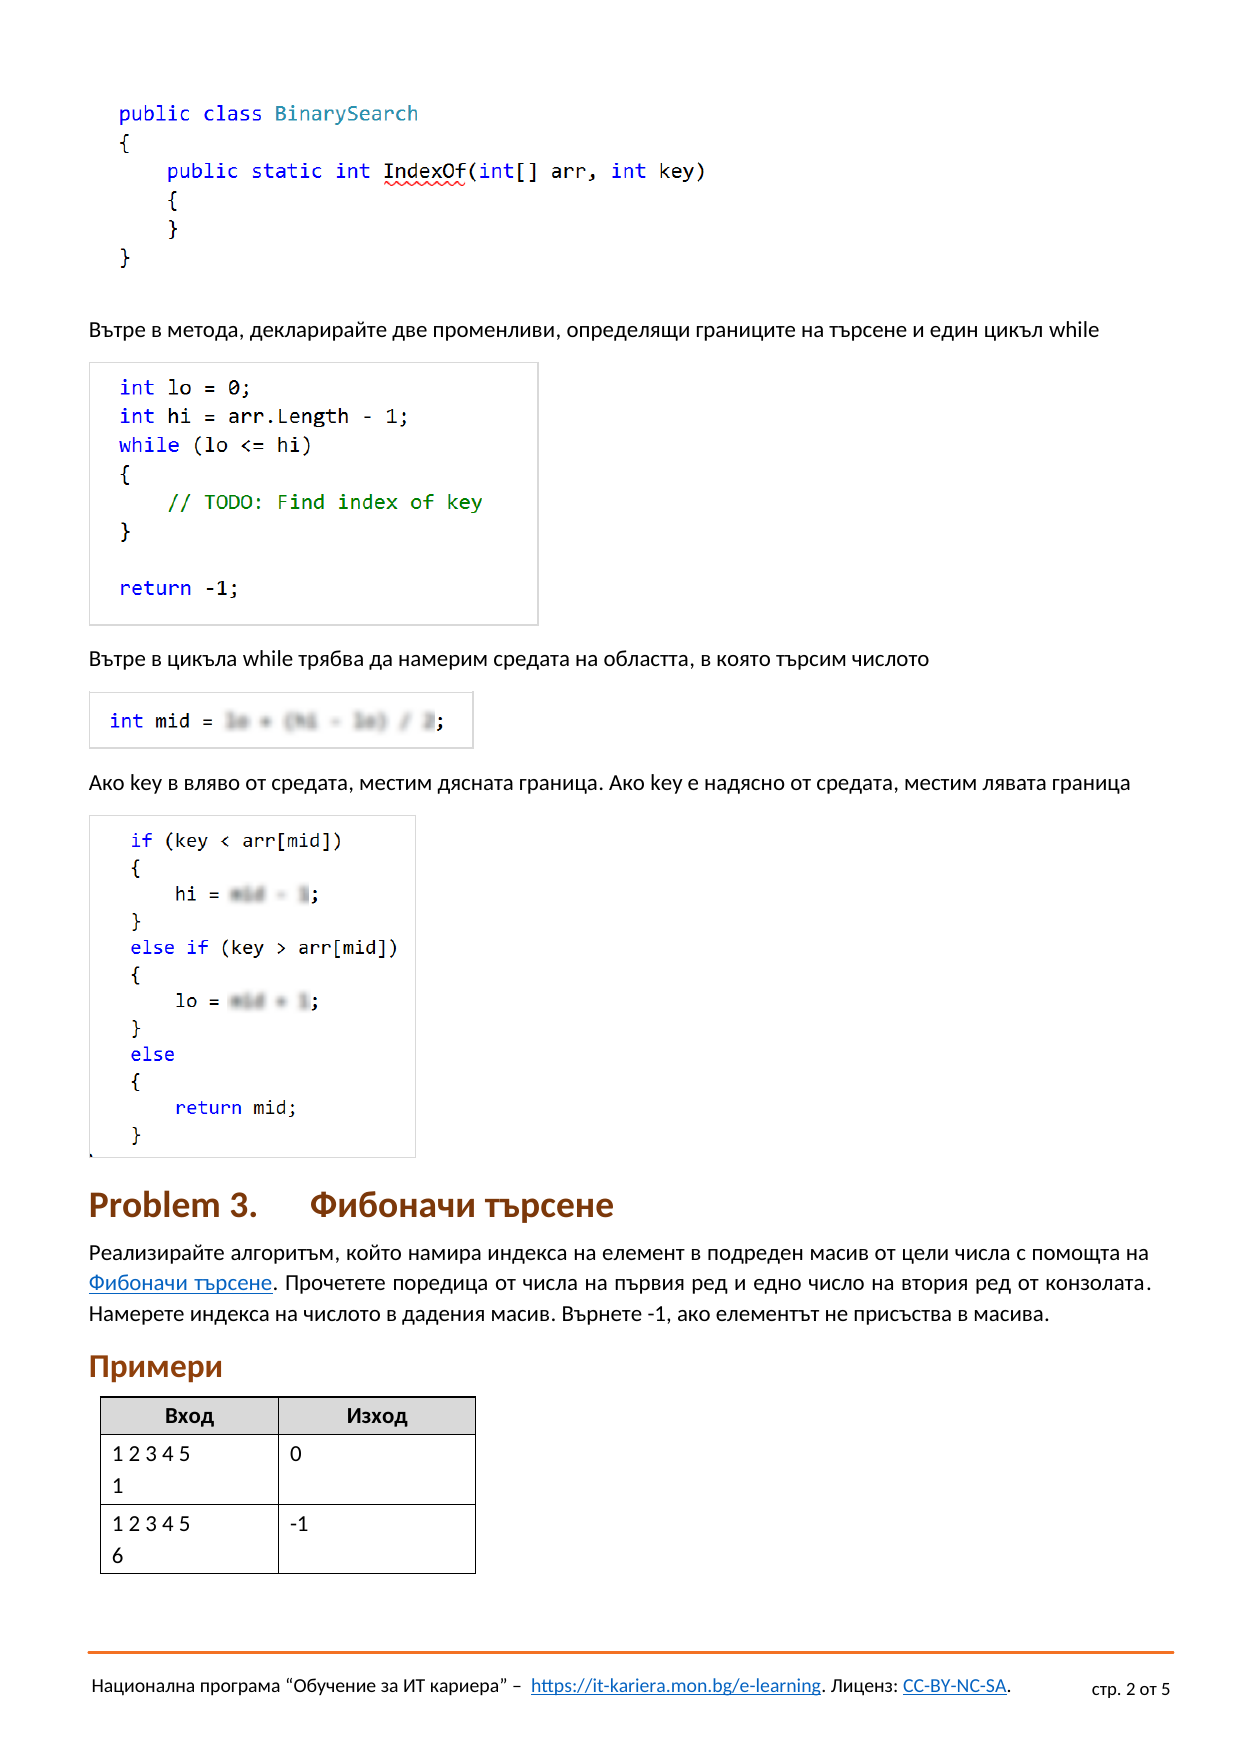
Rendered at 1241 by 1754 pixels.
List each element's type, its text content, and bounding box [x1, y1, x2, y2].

picture [90, 363, 537, 624]
table_cell 0 [279, 1435, 475, 1503]
subtitle Примери [89, 1346, 1152, 1386]
text Реализирайте алгоритъм, който намира индекса на елемент в подреден масив от цели числа с помощта на Фибоначи търсене. Прочетете поредица от числа на първия ред и едно число на втория ред от конзолата. Намерете индекса на числото в дадения масив. Върнете -1, ако елементът не присъства в масива. [89, 1238, 1152, 1327]
text Вътре в метода, декларирайте две променливи, определящи границите на търсене и един цикъл while [89, 315, 1152, 343]
text Ако key в вляво от средата, местим дясната граница. Ако key е надясно от средата, местим лявата граница [89, 768, 1152, 796]
subtitle Фибоначи търсене [89, 1181, 1152, 1227]
picture [88, 88, 735, 297]
table_header Вход [101, 1398, 278, 1434]
table_cell 1 2 3 4 5 1 [101, 1435, 278, 1503]
text Вътре в цикъла while трябва да намерим средата на областта, в която търсим числото [89, 644, 1152, 672]
picture [90, 816, 415, 1157]
picture [90, 693, 472, 747]
table_cell -1 [279, 1505, 475, 1573]
table_cell 1 2 3 4 5 6 [101, 1505, 278, 1573]
table_header Изход [279, 1398, 475, 1434]
